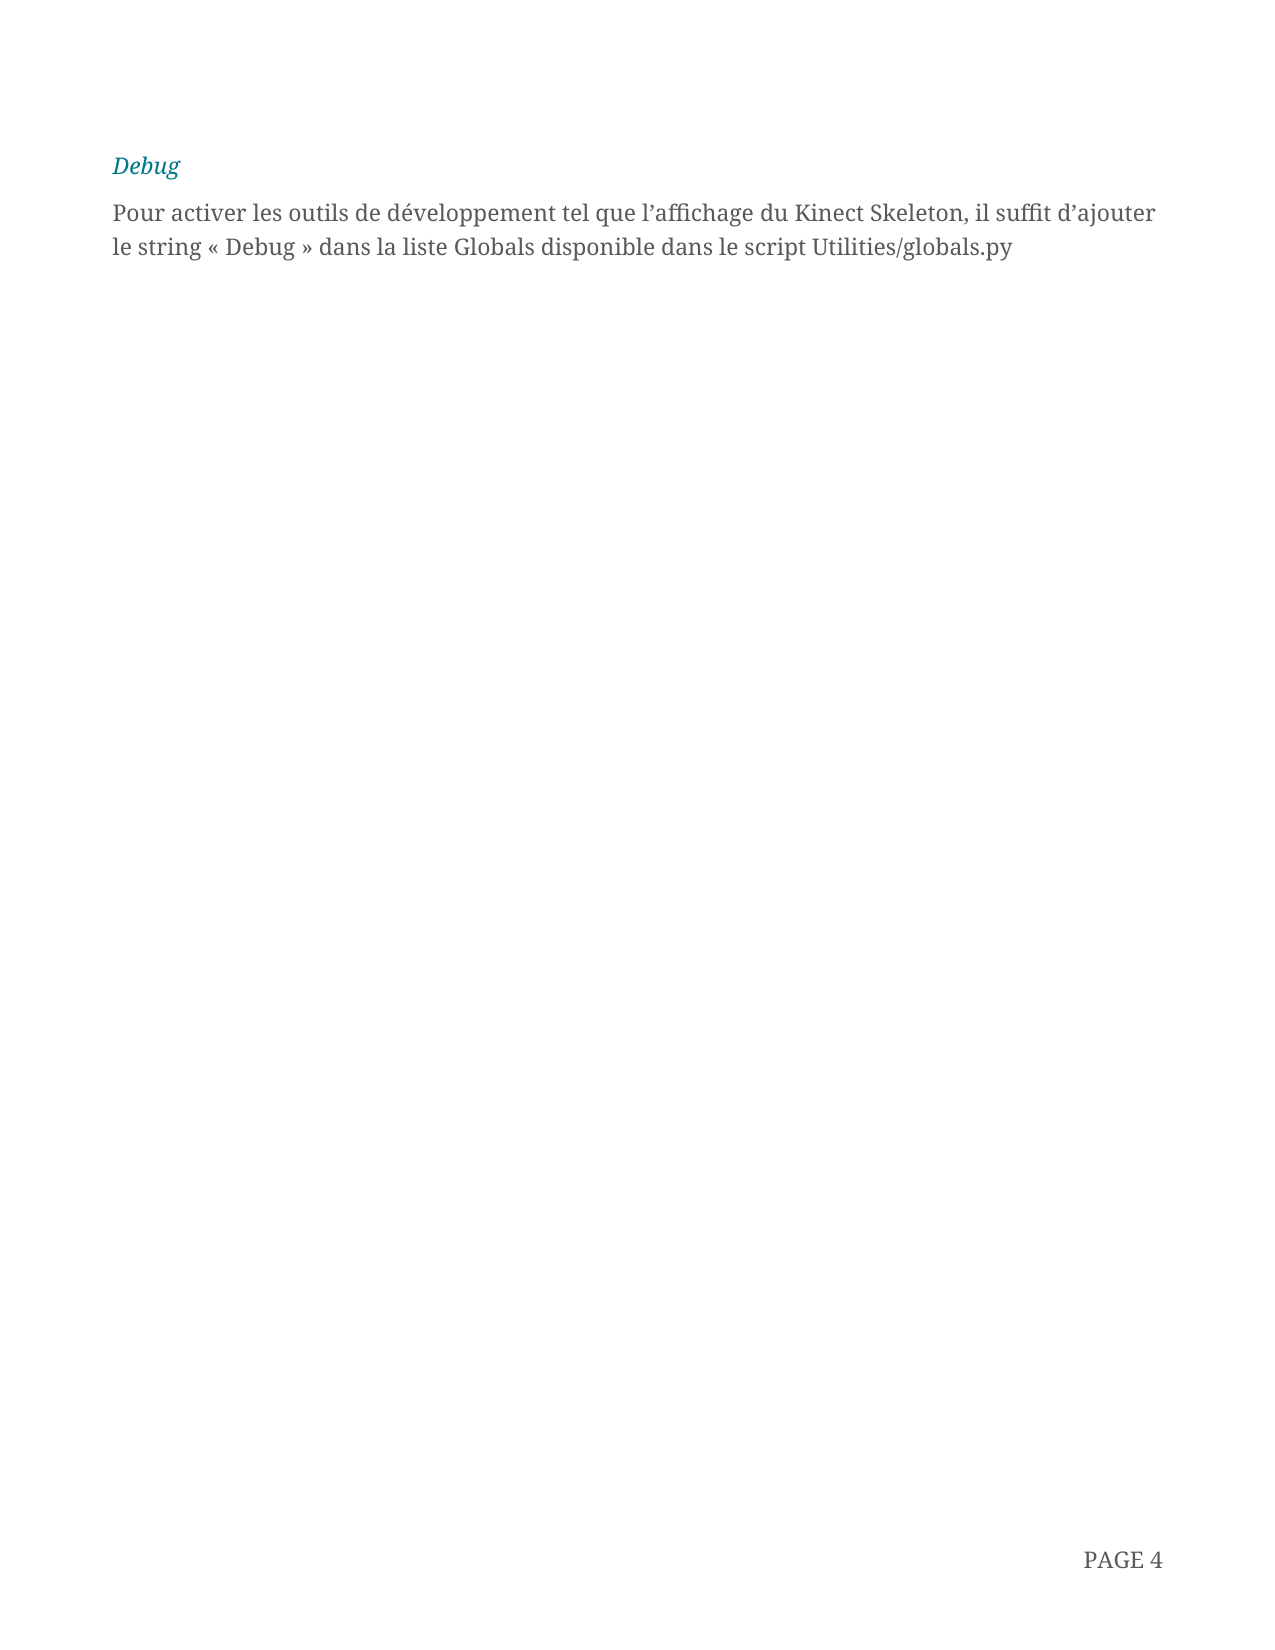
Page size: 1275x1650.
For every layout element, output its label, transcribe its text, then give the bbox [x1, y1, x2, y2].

text Pour activer les outils de développement tel que l’affichage du Kinect Skeleton, il suffit d’ajouter le string « Debug » dans la liste Globals disponible dans le script Utilities/globals.py [112, 197, 1162, 262]
subtitle Debug [112, 150, 1162, 181]
